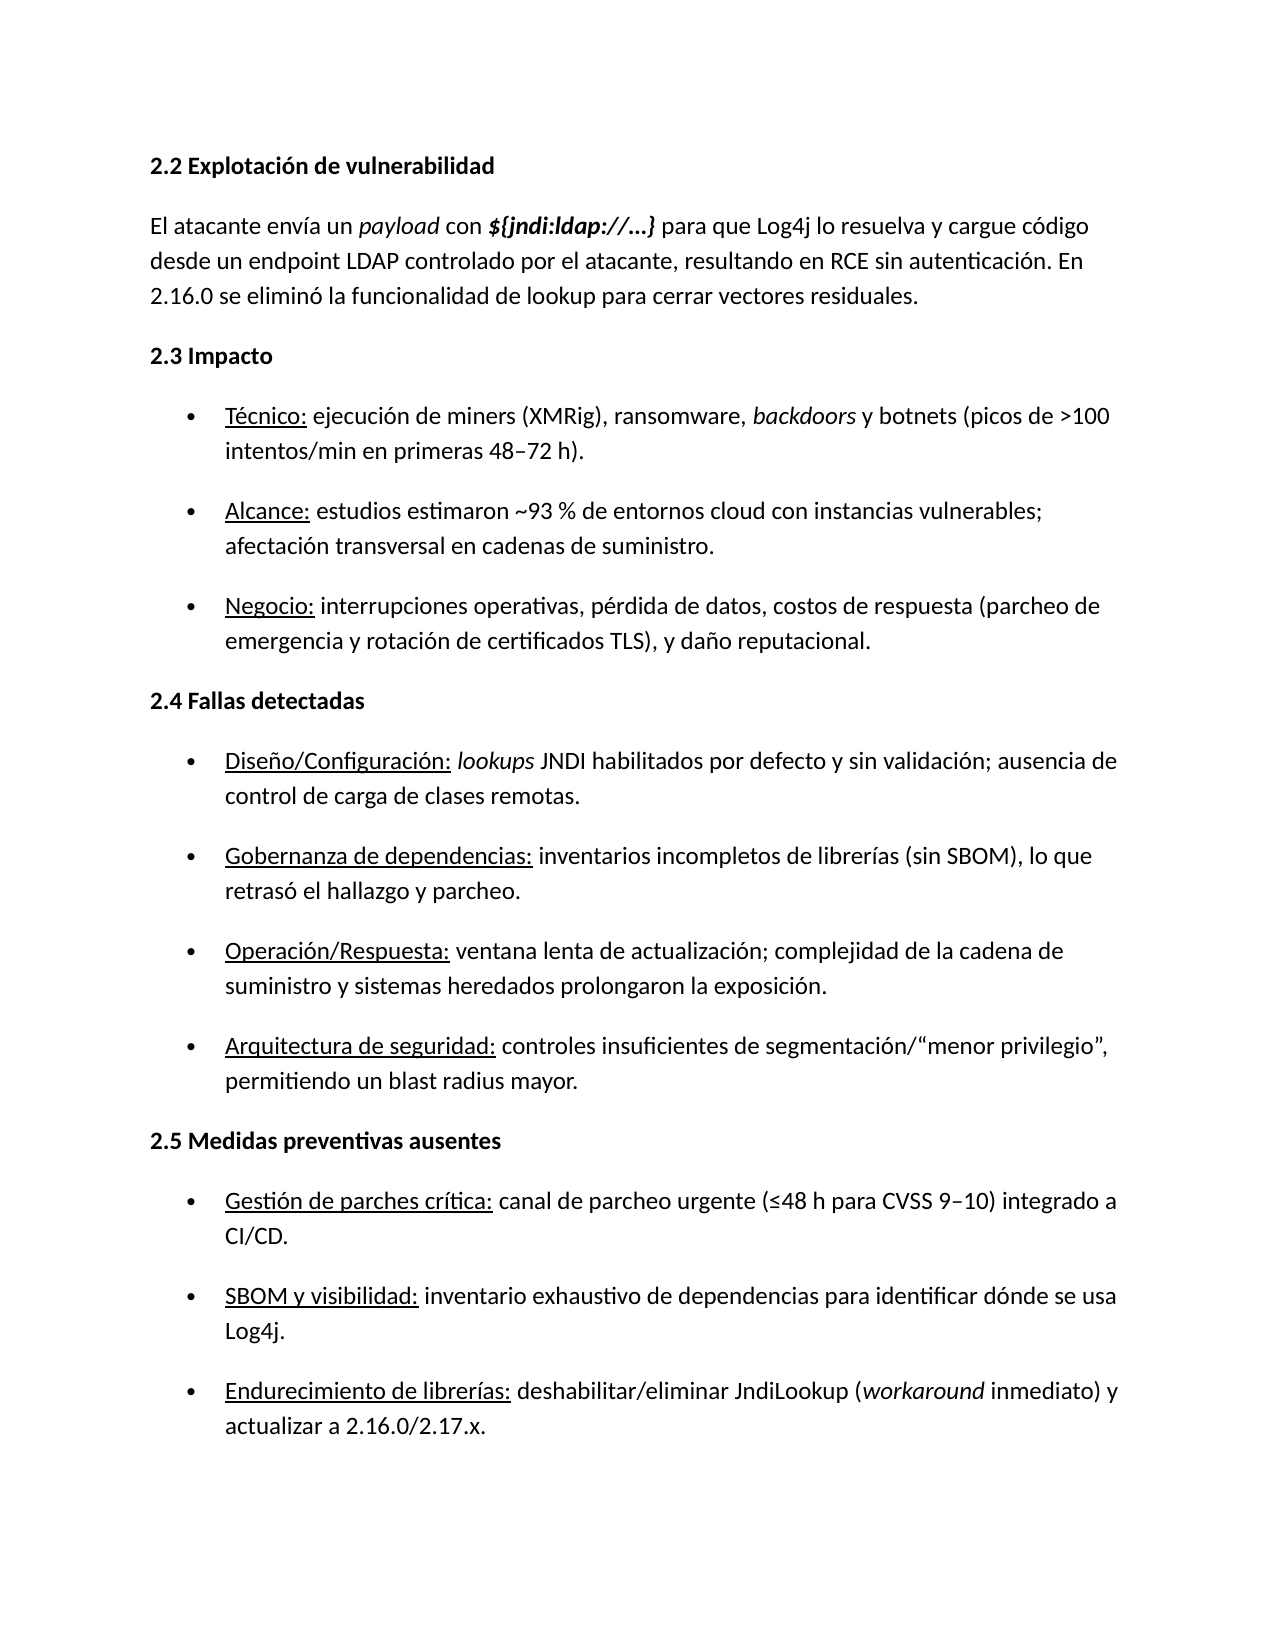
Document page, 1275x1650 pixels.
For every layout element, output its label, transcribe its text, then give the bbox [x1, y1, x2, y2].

list Gobernanza de dependencias: inventarios incompletos de librerías (sin SBOM), lo que retrasó el hallazgo y parcheo. [187, 840, 1125, 906]
list Negocio: interrupciones operativas, pérdida de datos, costos de respuesta (parcheo de emergencia y rotación de certificados TLS), y daño reputacional. [187, 590, 1125, 656]
list Operación/Respuesta: ventana lenta de actualización; complejidad de la cadena de suministro y sistemas heredados prolongaron la exposición. [187, 935, 1125, 1001]
list Alcance: estudios estimaron ~93 % de entornos cloud con instancias vulnerables; afectación transversal en cadenas de suministro. [187, 495, 1125, 561]
list Gestión de parches crítica: canal de parcheo urgente (≤48 h para CVSS 9–10) integrado a CI/CD. [187, 1185, 1125, 1251]
list Endurecimiento de librerías: deshabilitar/eliminar JndiLookup (workaround inmediato) y actualizar a 2.16.0/2.17.x. [187, 1375, 1125, 1441]
text 2.2 Explotación de vulnerabilidad [150, 150, 1125, 181]
text 2.4 Fallas detectadas [150, 685, 1125, 716]
text 2.3 Impacto [150, 340, 1125, 371]
list Arquitectura de seguridad: controles insuficientes de segmentación/“menor privilegio”, permitiendo un blast radius mayor. [187, 1030, 1125, 1096]
list SBOM y visibilidad: inventario exhaustivo de dependencias para identificar dónde se usa Log4j. [187, 1280, 1125, 1346]
text El atacante envía un payload con ${jndi:ldap://…} para que Log4j lo resuelva y cargue código desde un endpoint LDAP controlado por el atacante, resultando en RCE sin autenticación. En 2.16.0 se eliminó la funcionalidad de lookup para cerrar vectores residuales. [150, 210, 1125, 311]
text 2.5 Medidas preventivas ausentes [150, 1125, 1125, 1156]
list Técnico: ejecución de miners (XMRig), ransomware, backdoors y botnets (picos de >100 intentos/min en primeras 48–72 h). [187, 400, 1125, 466]
list Diseño/Configuración: lookups JNDI habilitados por defecto y sin validación; ausencia de control de carga de clases remotas. [187, 745, 1125, 811]
